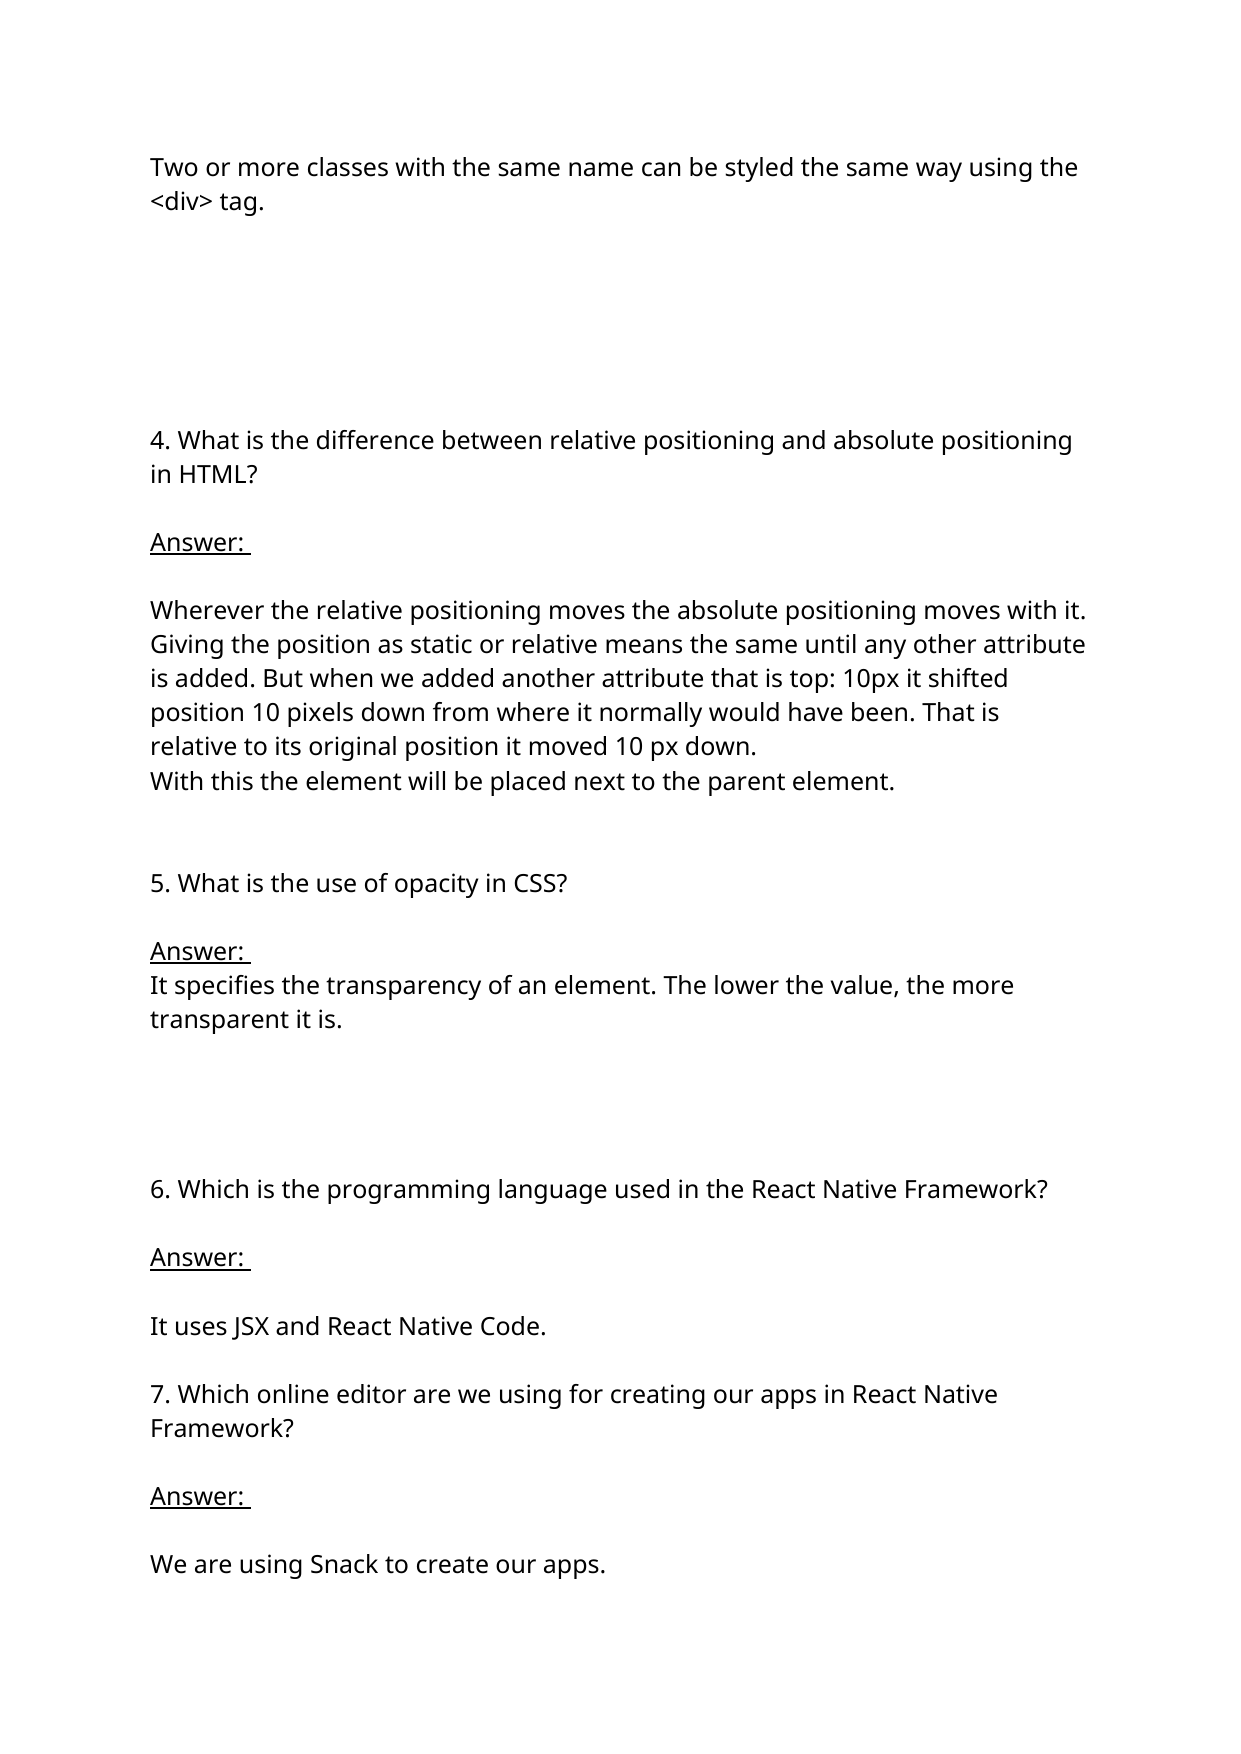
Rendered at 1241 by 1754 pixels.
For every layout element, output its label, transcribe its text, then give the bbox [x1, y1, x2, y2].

text With this the element will be placed next to the parent element. [150, 763, 1090, 797]
text Two or more classes with the same name can be styled the same way using the <div> tag. [150, 150, 1090, 218]
text 7. Which online editor are we using for creating our apps in React Native Framework? [150, 1376, 1090, 1444]
text Answer: [150, 933, 1090, 967]
text Answer: [150, 525, 1090, 559]
text 4. What is the difference between relative positioning and absolute positioning in HTML? [150, 422, 1090, 491]
text Answer: [150, 1240, 1090, 1274]
text It uses JSX and React Native Code. [150, 1308, 1090, 1342]
text Answer: [150, 1478, 1090, 1512]
text It specifies the transparency of an element. The lower the value, the more transparent it is. [150, 967, 1090, 1036]
text 6. Which is the programming language used in the React Native Framework? [150, 1172, 1090, 1206]
text Wherever the relative positioning moves the absolute positioning moves with it. Giving the position as static or relative means the same until any other attribute is added. But when we added another attribute that is top: 10px it shifted position 10 pixels down from where it normally would have been. That is relative to its original position it moved 10 px down. [150, 593, 1090, 763]
text 5. What is the use of opacity in CSS? [150, 865, 1090, 899]
text We are using Snack to create our apps. [150, 1547, 1090, 1581]
